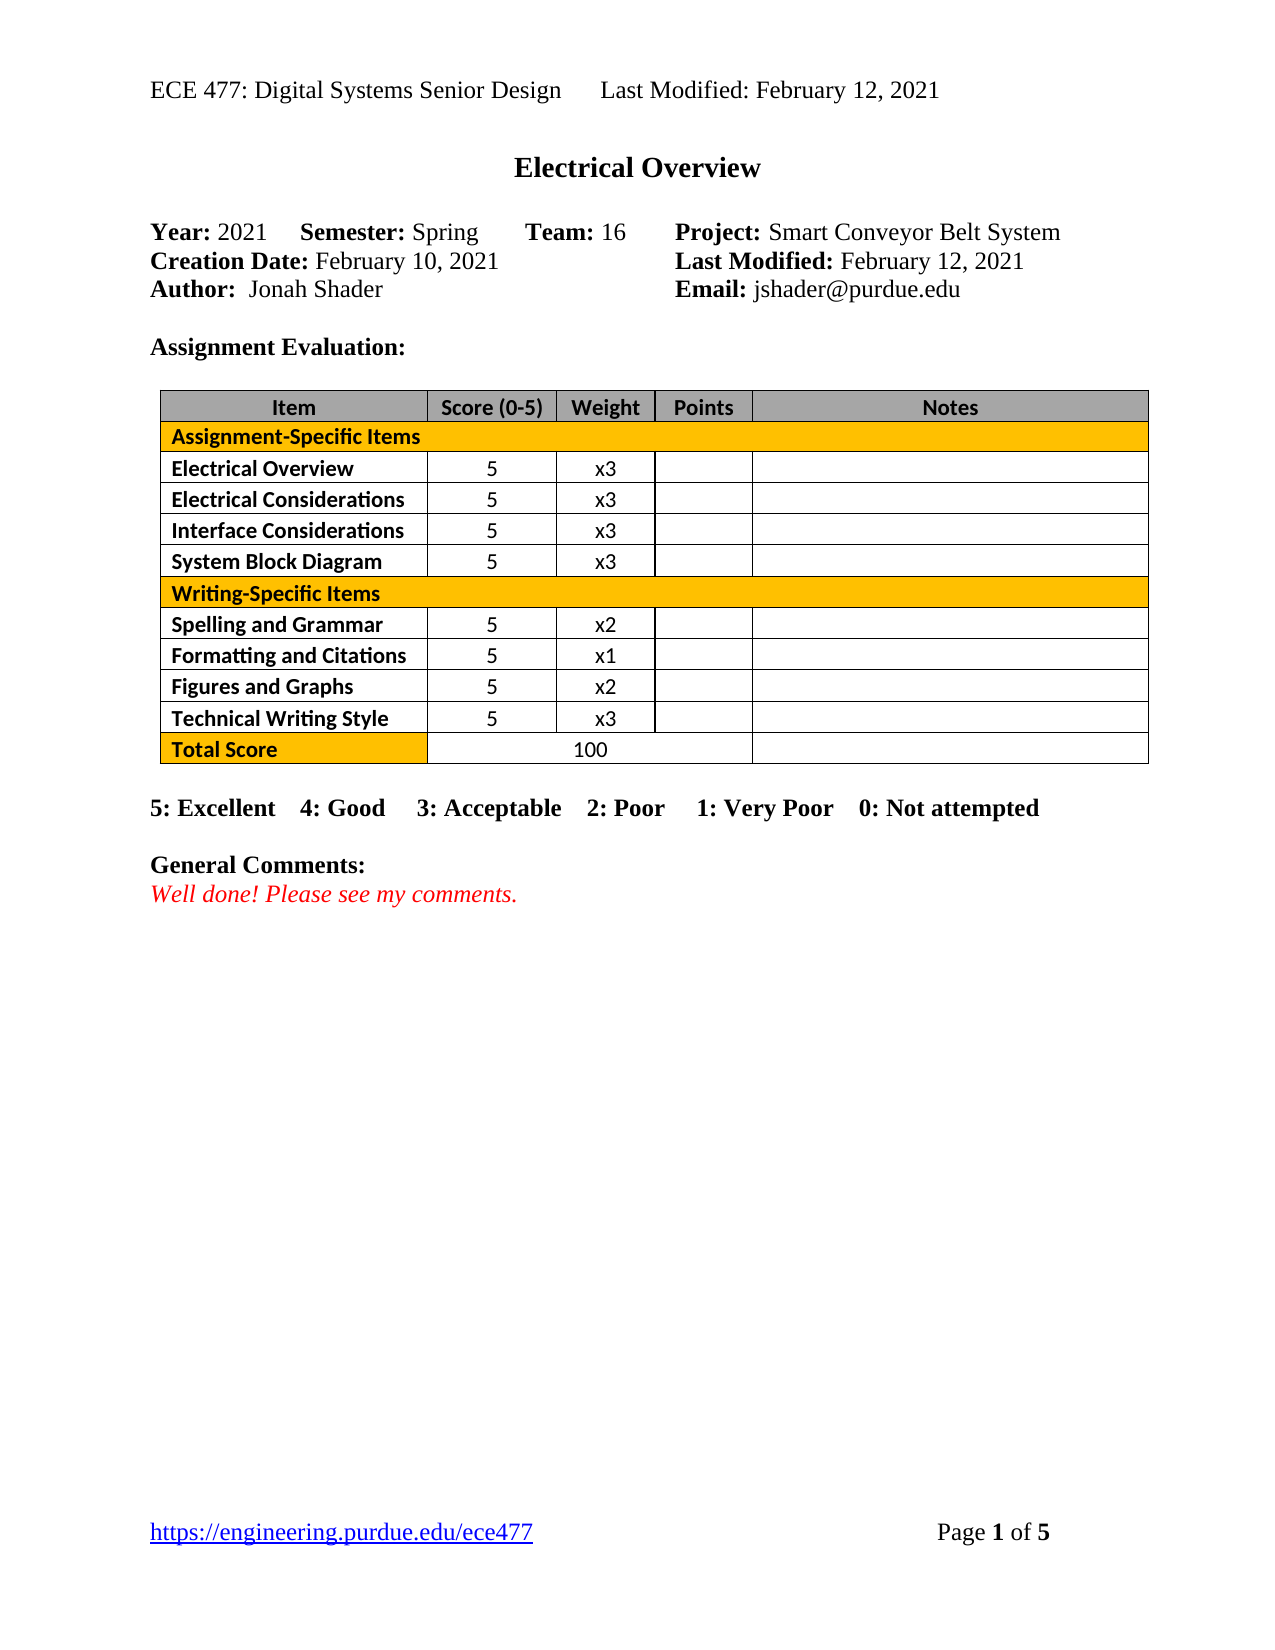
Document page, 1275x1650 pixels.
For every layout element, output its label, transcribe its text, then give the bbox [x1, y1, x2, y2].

table_cell [656, 452, 752, 482]
table_cell 5 [428, 452, 556, 482]
table_cell Technical Writing Style [161, 702, 427, 732]
table_cell Total Score [161, 733, 427, 763]
table_cell x2 [557, 670, 654, 701]
table_cell 5 [428, 608, 556, 638]
table_cell 5 [428, 483, 556, 513]
table_cell [753, 608, 1148, 638]
table_cell x2 [557, 608, 654, 638]
table_cell Electrical Overview [161, 452, 427, 482]
table_header Item [161, 391, 427, 421]
table_cell 5 [428, 639, 556, 669]
title Year: 2021 Semester: Spring Team: 16 Project: Smart Conveyor Belt System [150, 217, 1125, 246]
table_cell 100 [428, 733, 752, 763]
table_cell Spelling and Grammar [161, 608, 427, 638]
table_cell Figures and Graphs [161, 670, 427, 701]
table_header Points [656, 391, 752, 421]
table_cell [753, 639, 1148, 669]
table_cell x3 [557, 483, 654, 513]
table_cell [753, 514, 1148, 544]
table_cell Writing-Specific Items [161, 577, 1148, 607]
table_cell [656, 608, 752, 638]
table_header Score (0-5) [428, 391, 556, 421]
title General Comments: [150, 850, 1125, 879]
table_cell [656, 639, 752, 669]
table_header Notes [753, 391, 1148, 421]
title Electrical Overview [150, 150, 1125, 183]
table_cell System Block Diagram [161, 545, 427, 576]
table_cell Interface Considerations [161, 514, 427, 544]
table_cell x3 [557, 702, 654, 732]
table_cell [753, 670, 1148, 701]
table_cell [753, 733, 1148, 763]
table_cell [656, 545, 752, 576]
table_cell x3 [557, 545, 654, 576]
table_cell [656, 514, 752, 544]
table_cell 5 [428, 702, 556, 732]
table_cell Electrical Considerations [161, 483, 427, 513]
table_cell 5 [428, 545, 556, 576]
table_cell [656, 702, 752, 732]
title Well done! Please see my comments. [150, 879, 1125, 908]
table_cell [753, 545, 1148, 576]
table_cell x3 [557, 452, 654, 482]
table_cell x1 [557, 639, 654, 669]
table_cell [656, 670, 752, 701]
title Author: Jonah Shader Email: jshader@purdue.edu [150, 274, 1125, 303]
table_cell Assignment-Specific Items [161, 422, 1148, 451]
table_cell [753, 702, 1148, 732]
table_cell x3 [557, 514, 654, 544]
table_cell Formatting and Citations [161, 639, 427, 669]
title Assignment Evaluation: [150, 332, 1125, 361]
table_cell [753, 452, 1148, 482]
table_header Weight [557, 391, 654, 421]
table_cell [656, 483, 752, 513]
title Creation Date: February 10, 2021 Last Modified: February 12, 2021 [150, 246, 1125, 274]
table_cell 5 [428, 670, 556, 701]
table_cell [753, 483, 1148, 513]
title 5: Excellent 4: Good 3: Acceptable 2: Poor 1: Very Poor 0: Not attempted [150, 793, 1125, 822]
table_cell 5 [428, 514, 556, 544]
